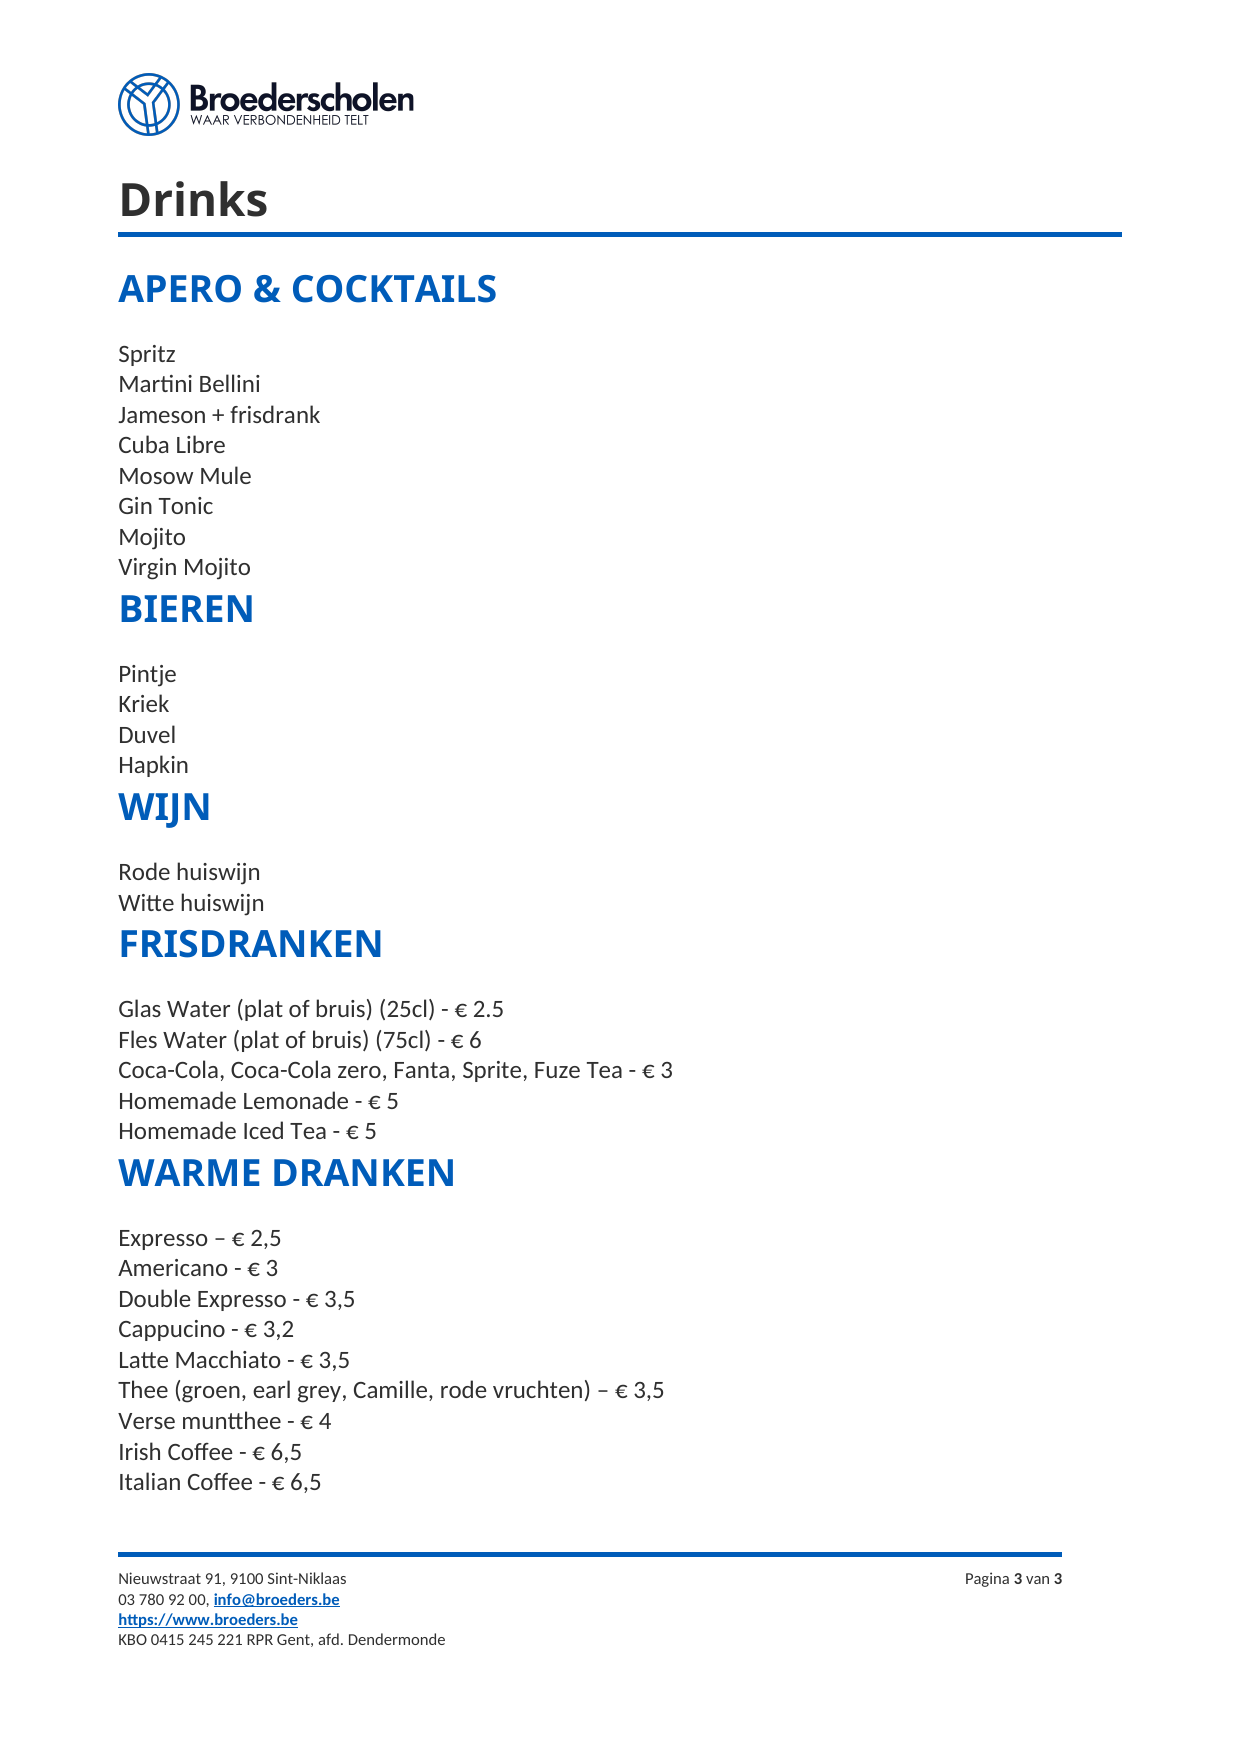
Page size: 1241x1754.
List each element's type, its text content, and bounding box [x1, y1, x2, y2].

text Irish Coffee - € 6,5 [118, 1436, 1122, 1466]
text Witte huiswijn [118, 887, 1122, 917]
text Cuba Libre [118, 429, 1122, 460]
text Virgin Mojito [118, 552, 1122, 582]
text Jameson + frisdrank [118, 399, 1122, 429]
text Double Expresso - € 3,5 [118, 1283, 1122, 1313]
text Duvel [118, 719, 1122, 750]
text Fles Water (plat of bruis) (75cl) - € 6 [118, 1024, 1122, 1054]
text Expresso – € 2,5 [118, 1222, 1122, 1252]
text Kriek [118, 689, 1122, 719]
text Glas Water (plat of bruis) (25cl) - € 2.5 [118, 993, 1122, 1024]
text Hapkin [118, 750, 1122, 780]
text Gin Tonic [118, 491, 1122, 521]
text Mojito [118, 521, 1122, 552]
text Homemade Lemonade - € 5 [118, 1085, 1122, 1115]
text Mosow Mule [118, 460, 1122, 491]
subtitle Drinks [118, 168, 1122, 232]
subtitle BIEREN [118, 582, 1122, 633]
text Homemade Iced Tea - € 5 [118, 1115, 1122, 1146]
subtitle WIJN [118, 780, 1122, 831]
subtitle APERO & COCKTAILS [118, 262, 1122, 313]
text Spritz [118, 338, 1122, 368]
text Pintje [118, 658, 1122, 689]
text Latte Macchiato - € 3,5 [118, 1344, 1122, 1374]
subtitle FRISDRANKEN [118, 917, 1122, 968]
text Verse muntthee - € 4 [118, 1405, 1122, 1436]
subtitle WARME DRANKEN [118, 1146, 1122, 1197]
text Martini Bellini [118, 368, 1122, 399]
text Italian Coffee - € 6,5 [118, 1466, 1122, 1497]
text Cappucino - € 3,2 [118, 1313, 1122, 1344]
text Americano - € 3 [118, 1252, 1122, 1283]
picture [118, 73, 414, 136]
text Coca-Cola, Coca-Cola zero, Fanta, Sprite, Fuze Tea - € 3 [118, 1054, 1122, 1085]
text Thee (groen, earl grey, Camille, rode vruchten) – € 3,5 [118, 1374, 1122, 1405]
text Rode huiswijn [118, 856, 1122, 887]
